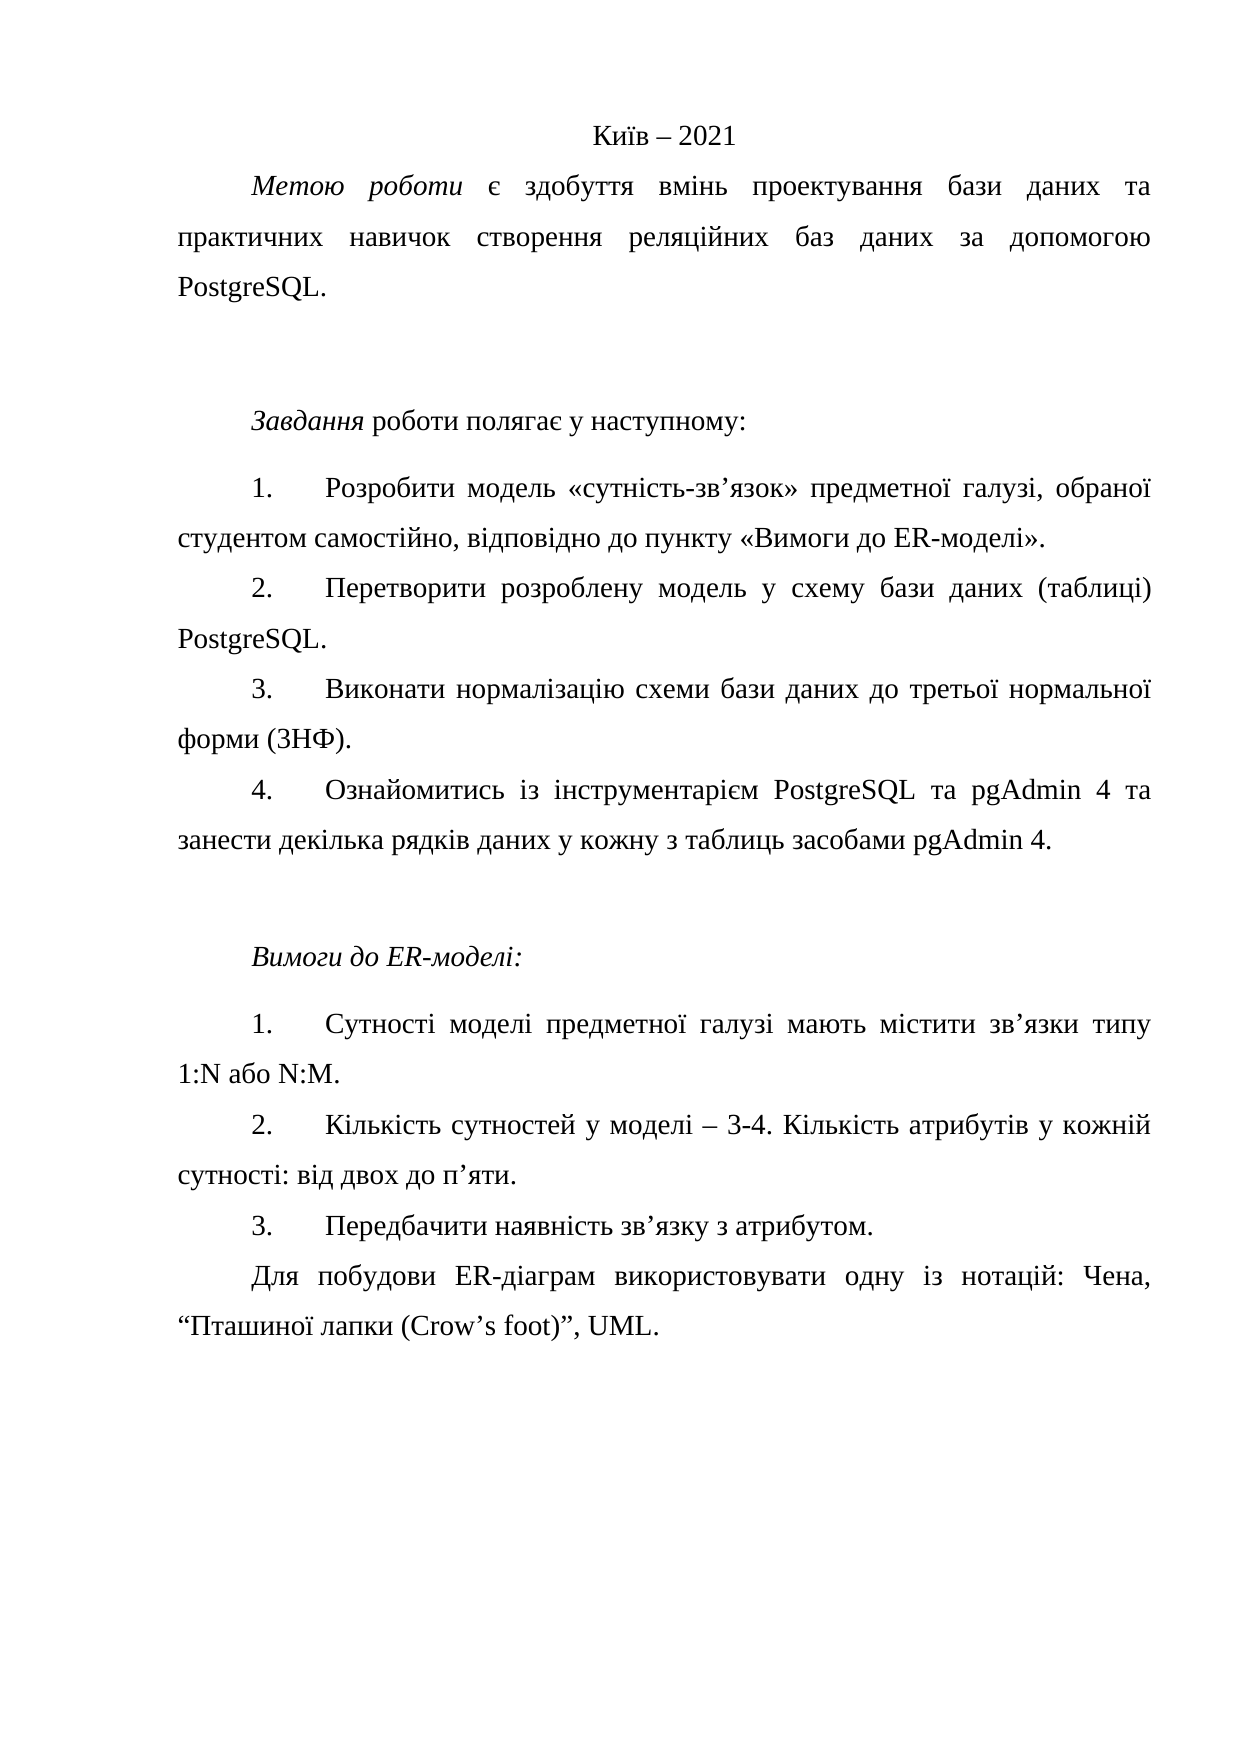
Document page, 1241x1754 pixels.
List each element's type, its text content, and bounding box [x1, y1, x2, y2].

list Розробити модель «сутність-зв’язок» предметної галузі, обраної студентом самостійно, відповідно до пункту «Вимоги до ER-моделі». [177, 470, 1152, 554]
text Київ – 2021 [177, 118, 1152, 152]
list Перетворити розроблену модель у схему бази даних (таблиці) PostgreSQL. [177, 571, 1152, 654]
text Метою роботи є здобуття вмінь проектування бази даних та практичних навичок створення реляційних баз даних за допомогою PostgreSQL. [177, 168, 1152, 302]
text Для побудови ER-діаграм використовувати одну із нотацій: Чена, “Пташиної лапки (Crow’s foot)”, UML. [177, 1258, 1152, 1342]
list Ознайомитись із інструментарієм PostgreSQL та pgAdmin 4 та занести декілька рядків даних у кожну з таблиць засобами pgAdmin 4. [177, 772, 1152, 856]
text Вимоги до ER-моделі: [177, 939, 1152, 973]
list Виконати нормалізацію схеми бази даних до третьої нормальної форми (3НФ). [177, 671, 1152, 755]
text Завдання роботи полягає у наступному: [177, 403, 1152, 436]
list Кількість сутностей у моделі – 3-4. Кількість атрибутів у кожній сутності: від двох до п’яти. [177, 1107, 1152, 1191]
list Сутності моделі предметної галузі мають містити зв’язки типу 1:N або N:M. [177, 1006, 1152, 1090]
list Передбачити наявність зв’язку з атрибутом. [177, 1208, 1152, 1241]
